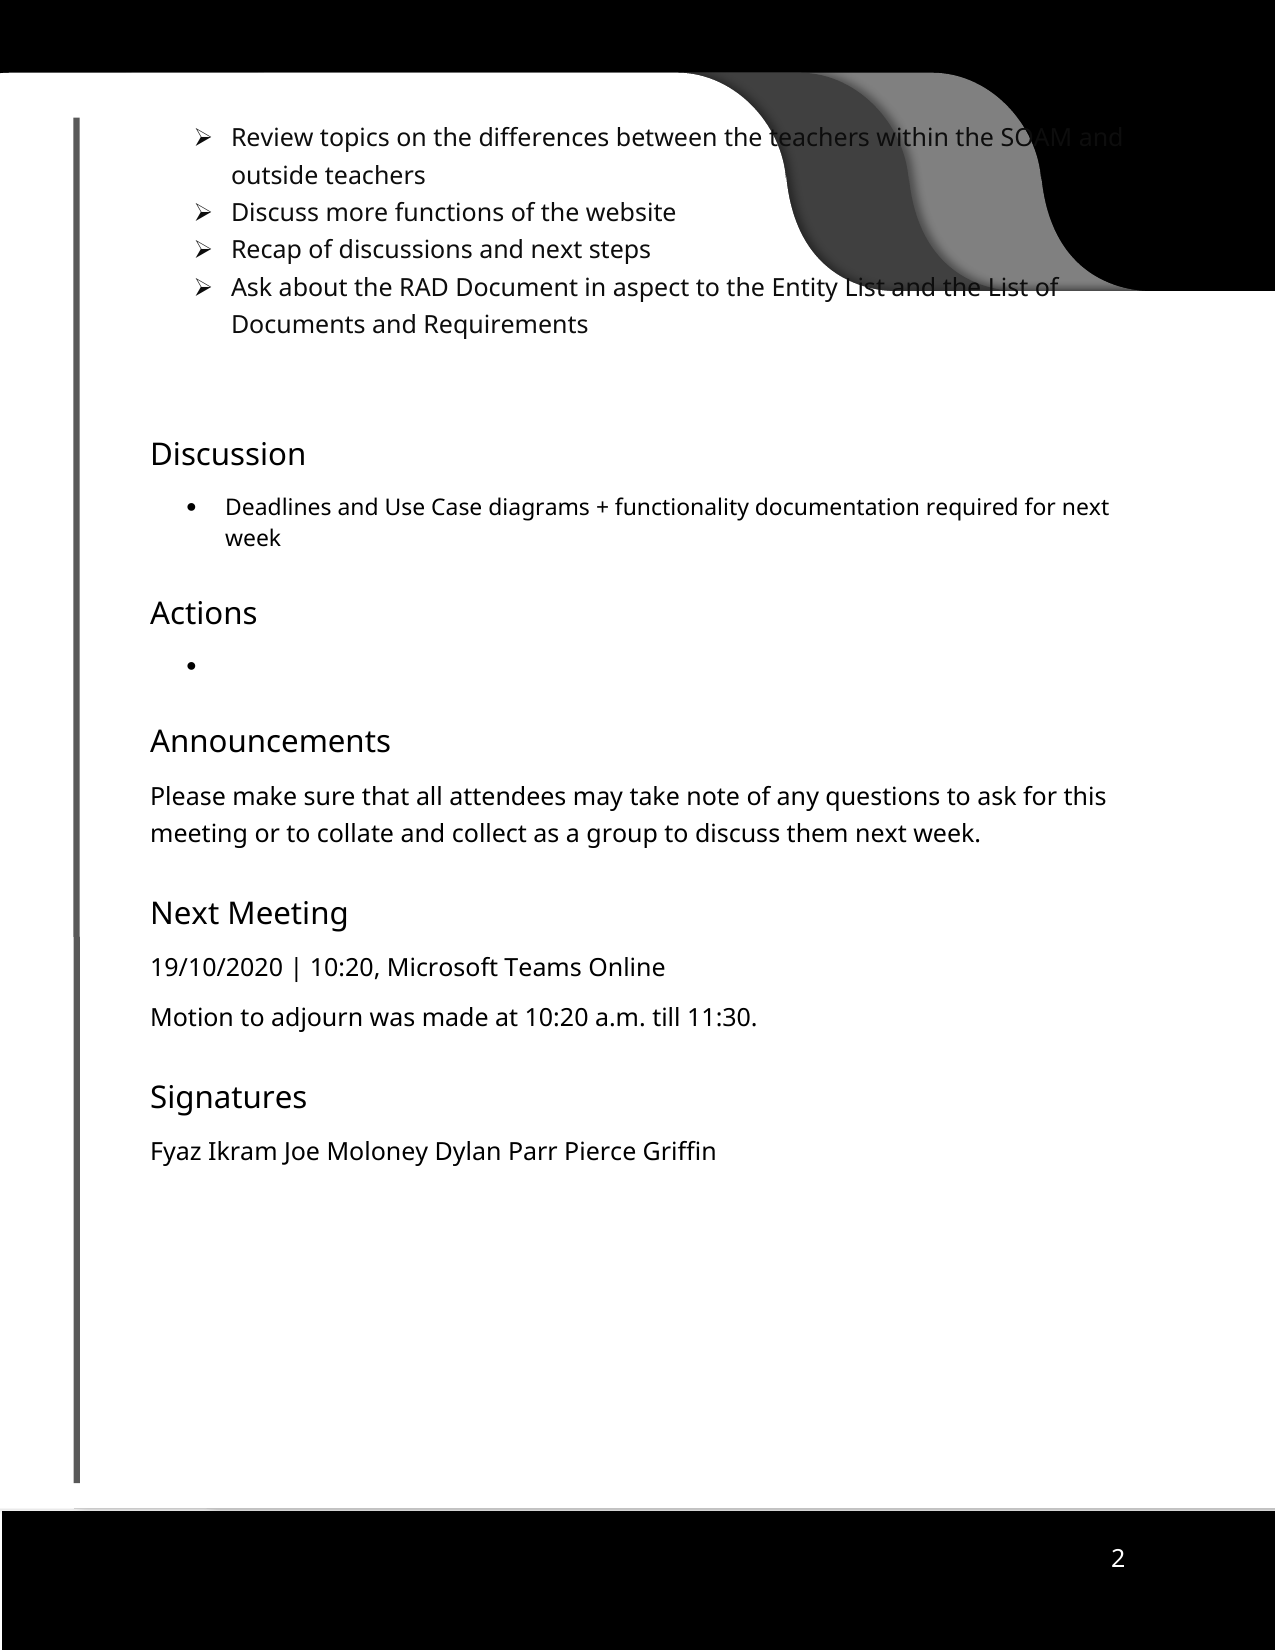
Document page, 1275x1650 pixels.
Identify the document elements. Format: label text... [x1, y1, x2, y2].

list Discuss more functions of the website [193, 195, 1125, 229]
list Deadlines and Use Case diagrams + functionality documentation required for next week [187, 491, 1125, 553]
list Ask about the RAD Document in aspect to the Entity List and the List of Documents and Requirements [193, 269, 1125, 341]
subtitle Discussion [150, 432, 1125, 474]
text Motion to adjourn was made at 10:20 a.m. till 11:30. [150, 1000, 1125, 1034]
subtitle Signatures [150, 1075, 1125, 1117]
text Fyaz Ikram Joe Moloney Dylan Parr Pierce Griffin [150, 1134, 1125, 1168]
list Review topics on the differences between the teachers within the SOAM and outside teachers [193, 120, 1125, 191]
subtitle Actions [150, 591, 1125, 634]
text Please make sure that all attendees may take note of any questions to ask for this meeting or to collate and collect as a group to discuss them next week. [150, 778, 1125, 850]
text 19/10/2020 | 10:20, Microsoft Teams Online [150, 950, 1125, 984]
list Recap of discussions and next steps [193, 232, 1125, 266]
